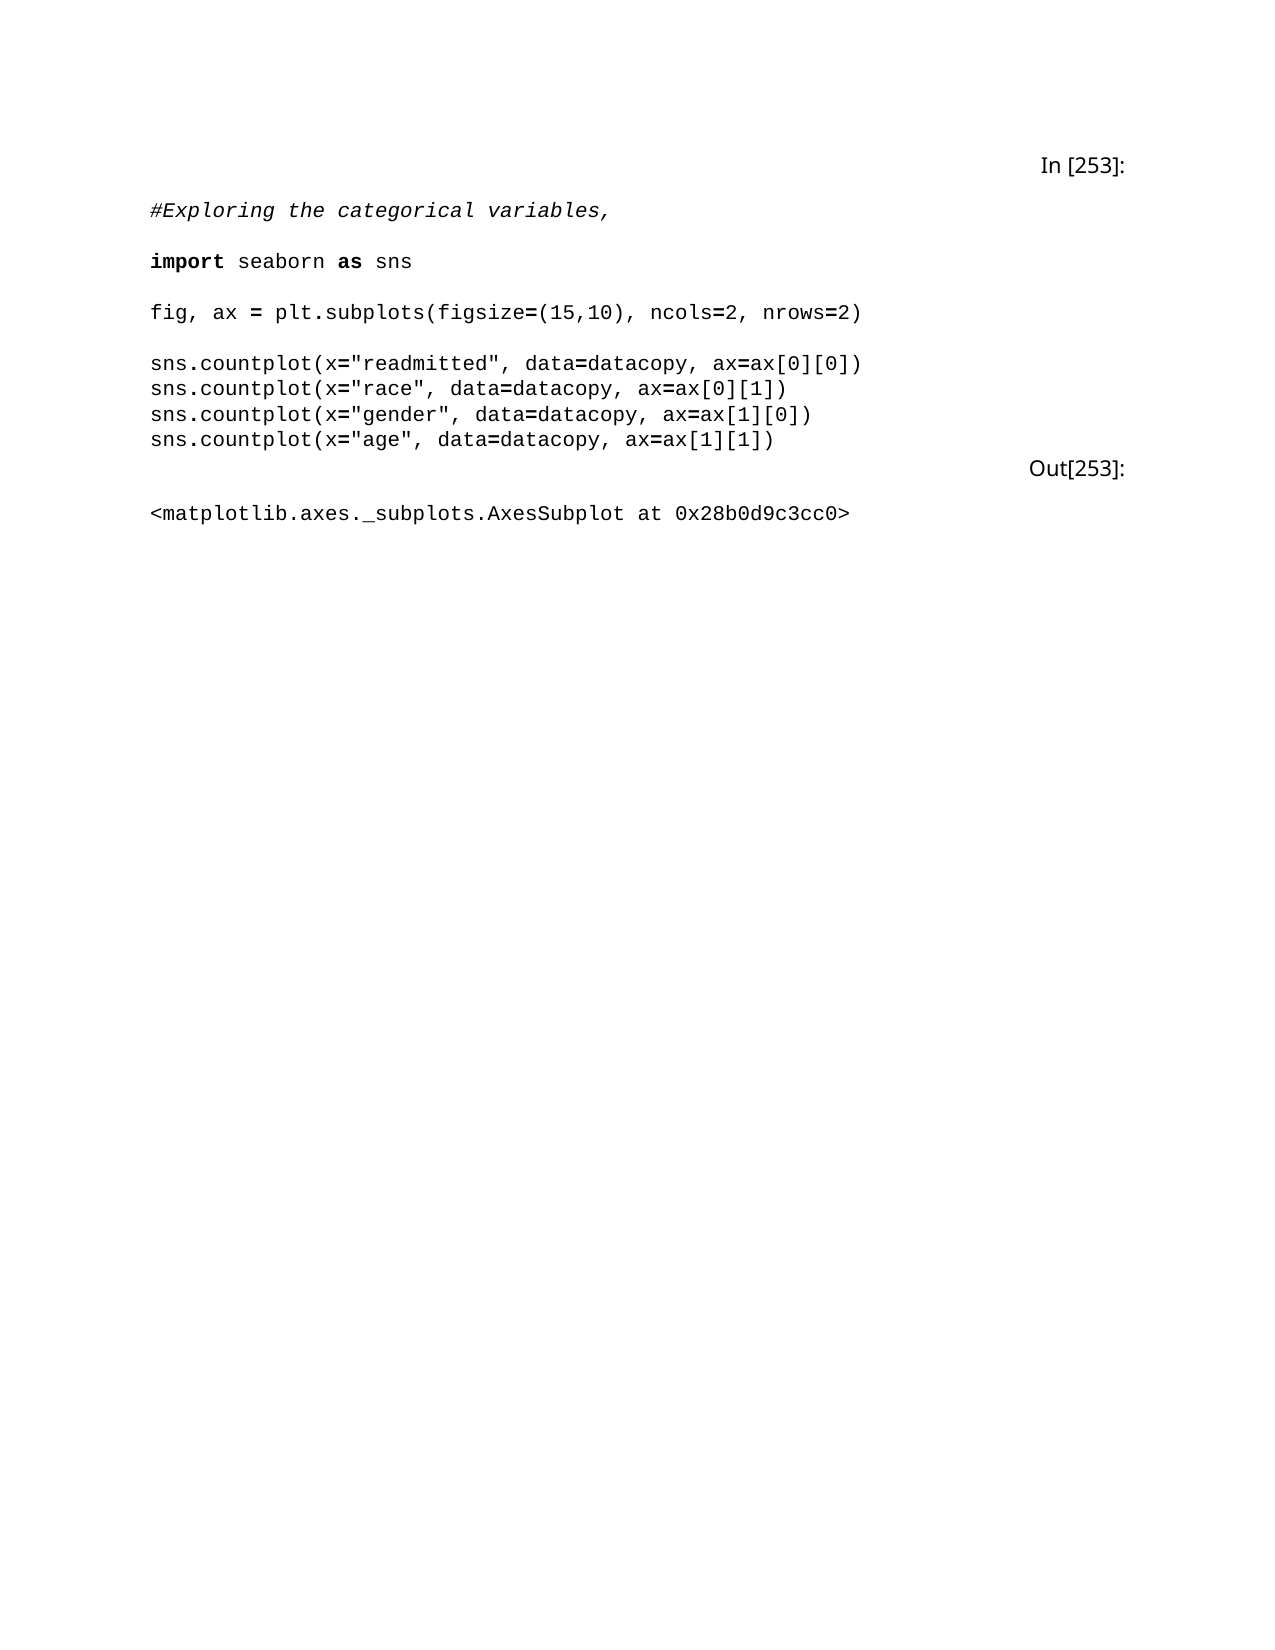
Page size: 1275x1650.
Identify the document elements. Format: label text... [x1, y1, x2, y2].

text fig, ax = plt.subplots(figsize=(15,10), ncols=2, nrows=2) [150, 300, 1125, 326]
text sns.countplot(x="race", data=datacopy, ax=ax[0][1]) [150, 377, 1125, 402]
text sns.countplot(x="age", data=datacopy, ax=ax[1][1]) [150, 427, 1125, 453]
text sns.countplot(x="gender", data=datacopy, ax=ax[1][0]) [150, 402, 1125, 427]
text sns.countplot(x="readmitted", data=datacopy, ax=ax[0][0]) [150, 351, 1125, 377]
text import seaborn as sns [150, 249, 1125, 275]
text #Exploring the categorical variables, [150, 199, 1125, 224]
text In [253]: [150, 150, 1125, 180]
text Out[253]: [150, 453, 1125, 483]
text <matplotlib.axes._subplots.AxesSubplot at 0x28b0d9c3cc0> [150, 502, 1125, 527]
